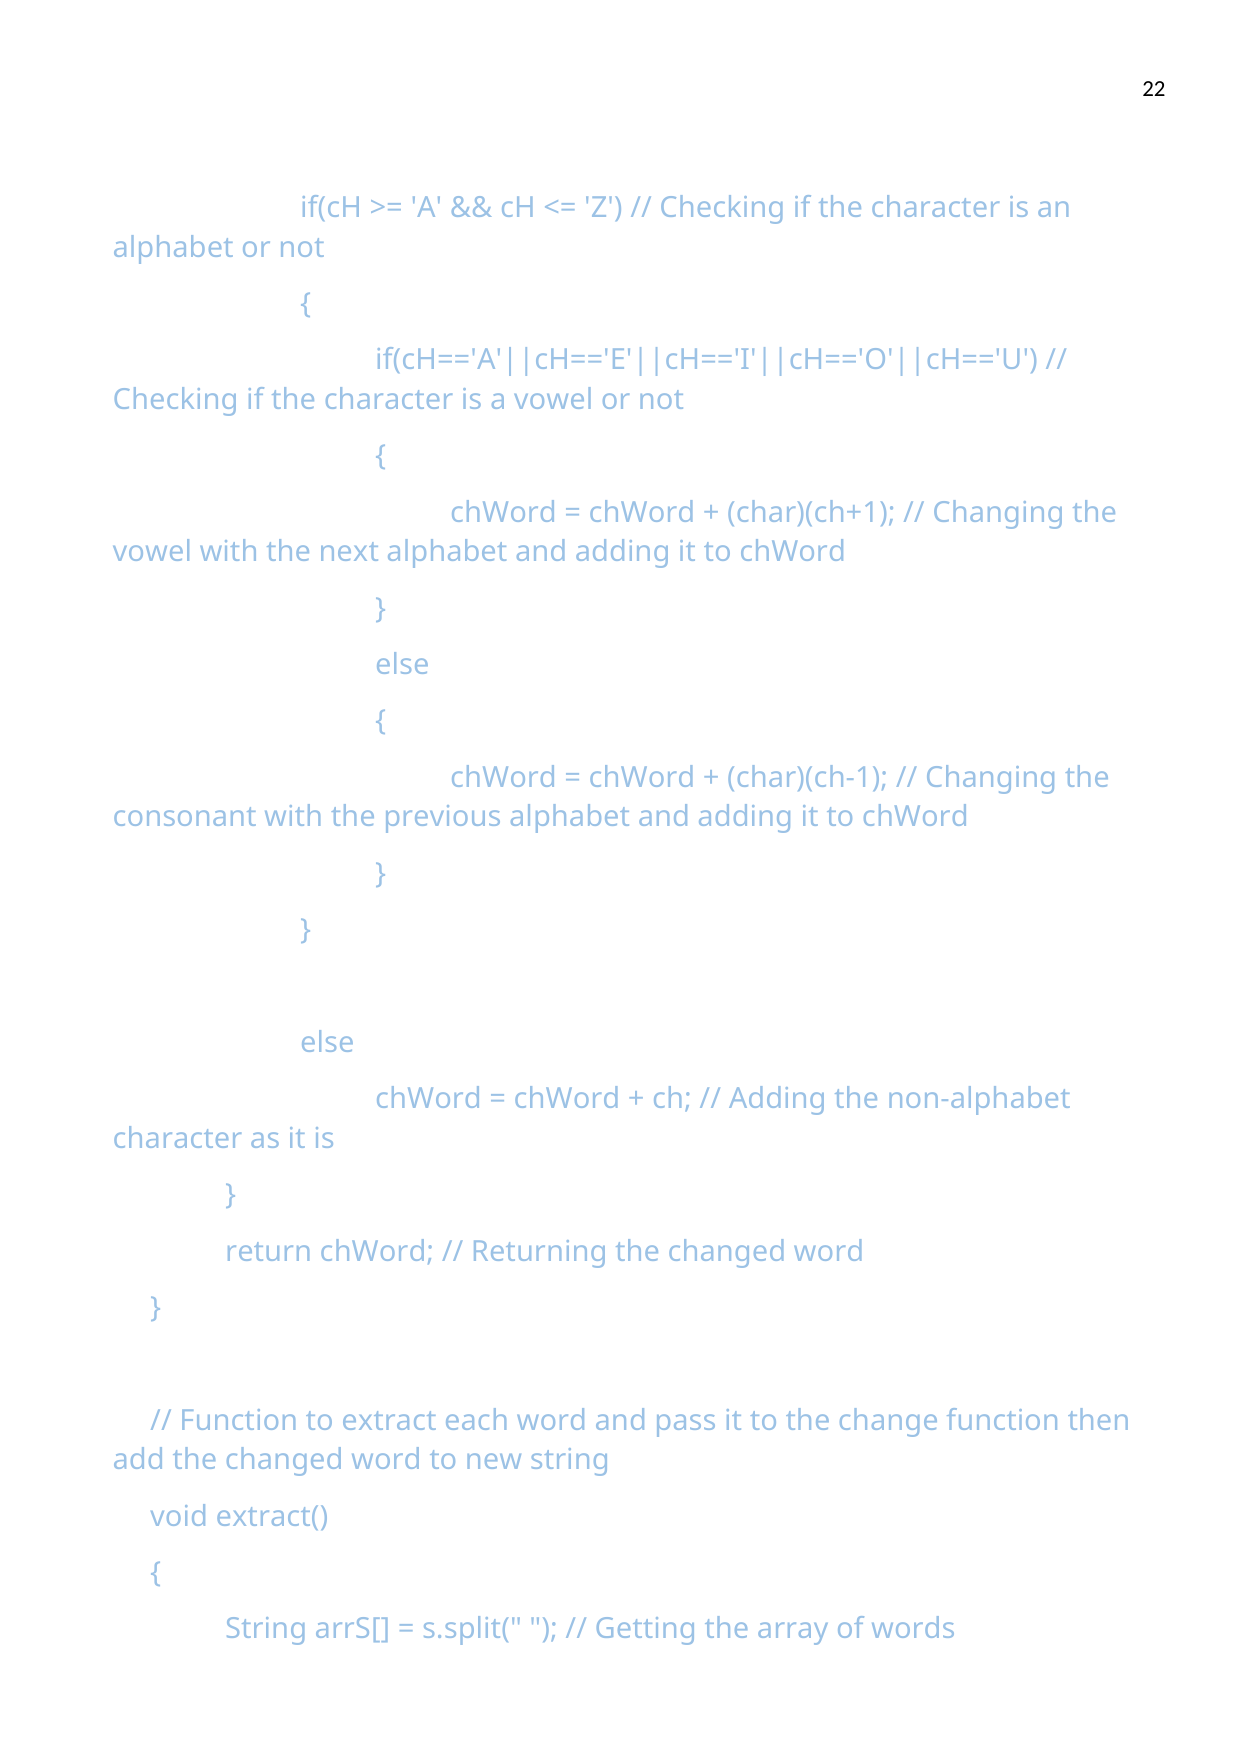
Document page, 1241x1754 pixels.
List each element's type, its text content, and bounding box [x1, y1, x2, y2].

text { [112, 700, 1165, 739]
text } [112, 908, 1165, 948]
text // Function to extract each word and pass it to the change function then add the changed word to new string [112, 1399, 1165, 1478]
text else [112, 1021, 1165, 1061]
text { [112, 434, 1165, 474]
text chWord = chWord + (char)(ch-1); // Changing the consonant with the previous alphabet and adding it to chWord [112, 756, 1165, 835]
text return chWord; // Returning the changed word [112, 1230, 1165, 1269]
text chWord = chWord + (char)(ch+1); // Changing the vowel with the next alphabet and adding it to chWord [112, 491, 1165, 570]
text chWord = chWord + ch; // Adding the non-alphabet character as it is [112, 1077, 1165, 1157]
text } [112, 852, 1165, 892]
text } [112, 1286, 1165, 1326]
text { [112, 1551, 1165, 1591]
text { [112, 282, 1165, 322]
text } [112, 1173, 1165, 1213]
text if(cH >= 'A' && cH <= 'Z') // Checking if the character is an alphabet or not [112, 186, 1165, 266]
text void extract() [112, 1495, 1165, 1535]
text else [112, 643, 1165, 683]
text if(cH=='A'||cH=='E'||cH=='I'||cH=='O'||cH=='U') // Checking if the character is a vowel or not [112, 338, 1165, 418]
text String arrS[] = s.split(" "); // Getting the array of words [112, 1608, 1165, 1647]
text } [112, 587, 1165, 627]
